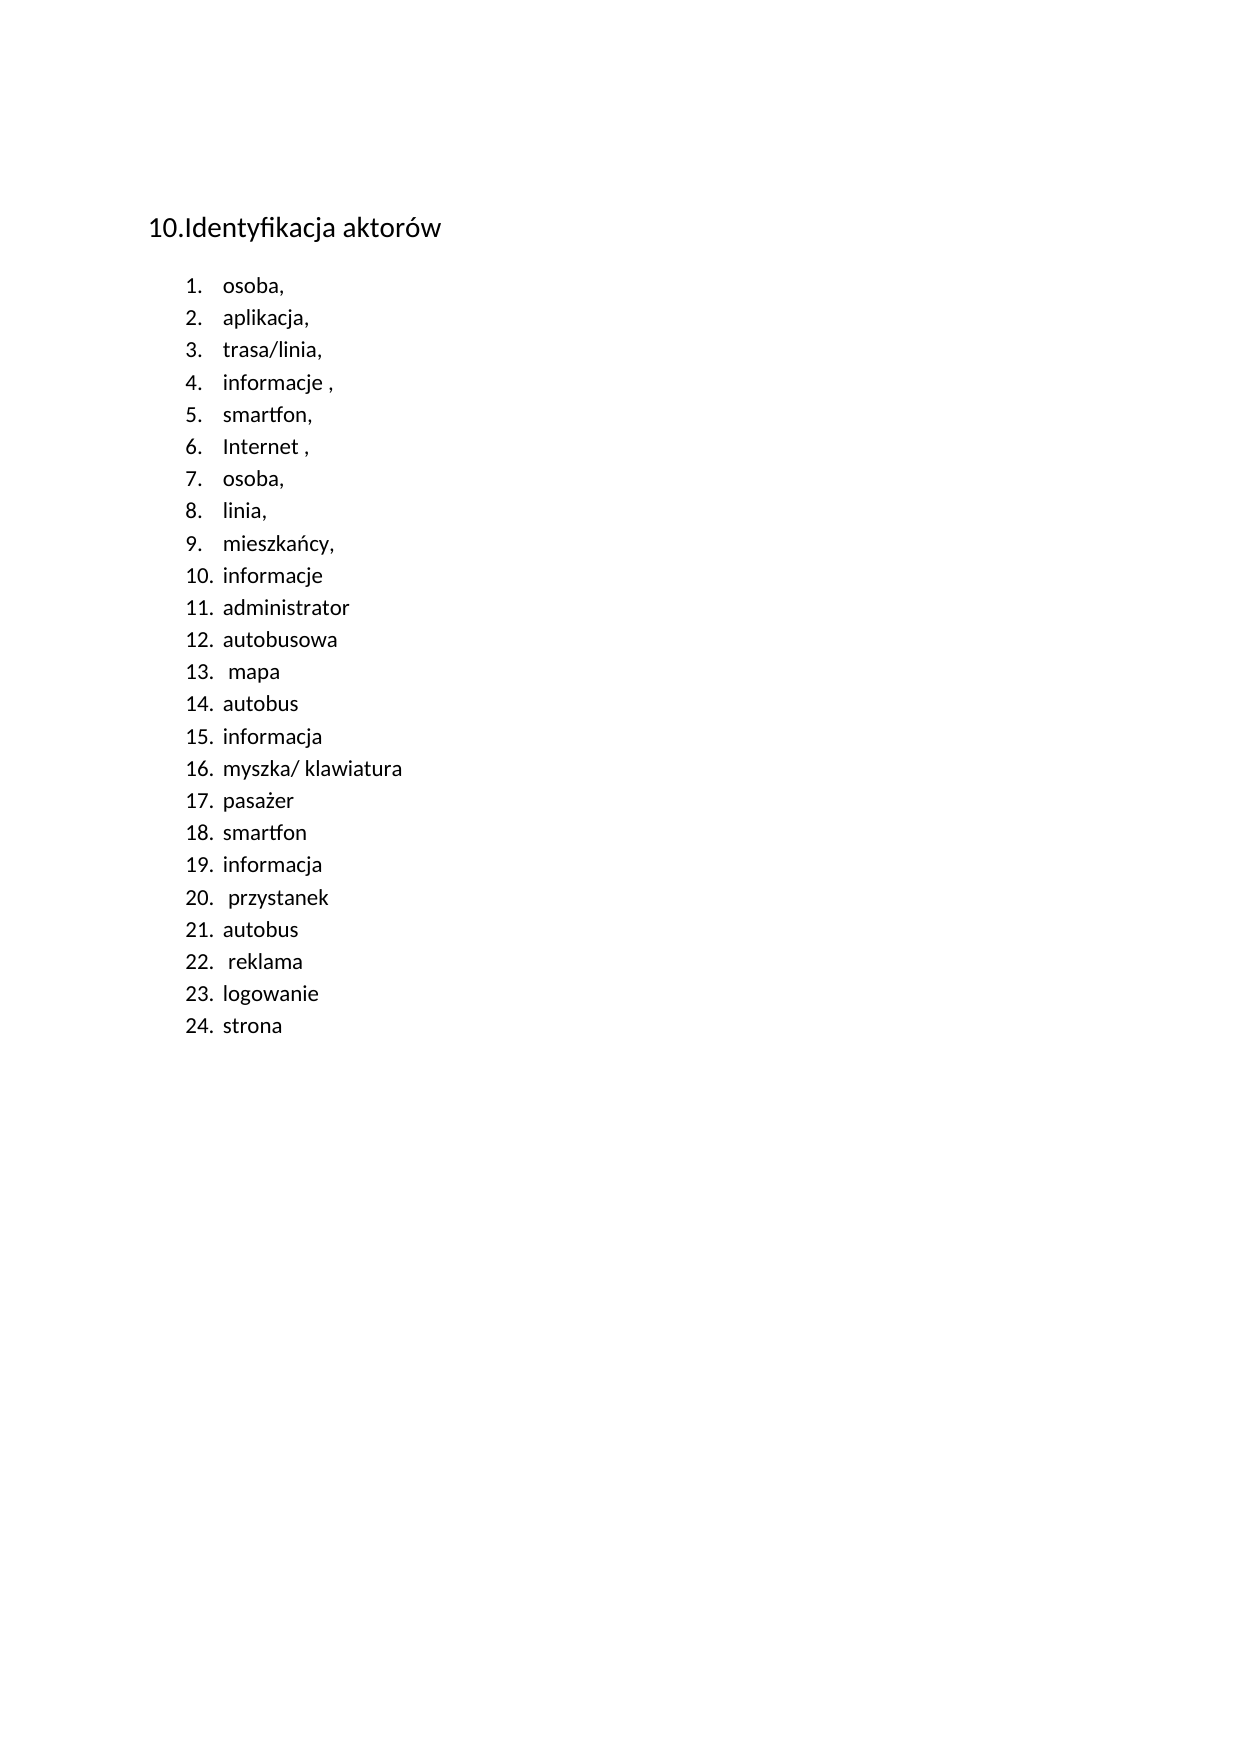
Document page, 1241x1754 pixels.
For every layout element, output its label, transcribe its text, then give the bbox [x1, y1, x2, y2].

list reklama [185, 947, 1093, 975]
list pasażer [185, 786, 1093, 814]
list autobus [185, 915, 1093, 943]
list aplikacja, [185, 303, 1093, 331]
list logowanie [185, 979, 1093, 1007]
list informacja [185, 851, 1093, 878]
list osoba, [185, 271, 1093, 299]
list administrator [185, 593, 1093, 621]
list linia, [185, 496, 1093, 524]
text 10.Identyfikacja aktorów [148, 209, 1093, 245]
list mieszkańcy, [185, 529, 1093, 557]
list myszka/ klawiatura [185, 754, 1093, 782]
list informacje , [185, 368, 1093, 396]
list autobus [185, 689, 1093, 718]
list autobusowa [185, 625, 1093, 653]
list strona [185, 1011, 1093, 1039]
list trasa/linia, [185, 336, 1093, 363]
list informacja [185, 722, 1093, 750]
list osoba, [185, 464, 1093, 492]
list informacje [185, 561, 1093, 589]
list smartfon [185, 818, 1093, 846]
list mapa [185, 657, 1093, 685]
list smartfon, [185, 400, 1093, 428]
list przystanek [185, 883, 1093, 911]
list Internet , [185, 432, 1093, 460]
